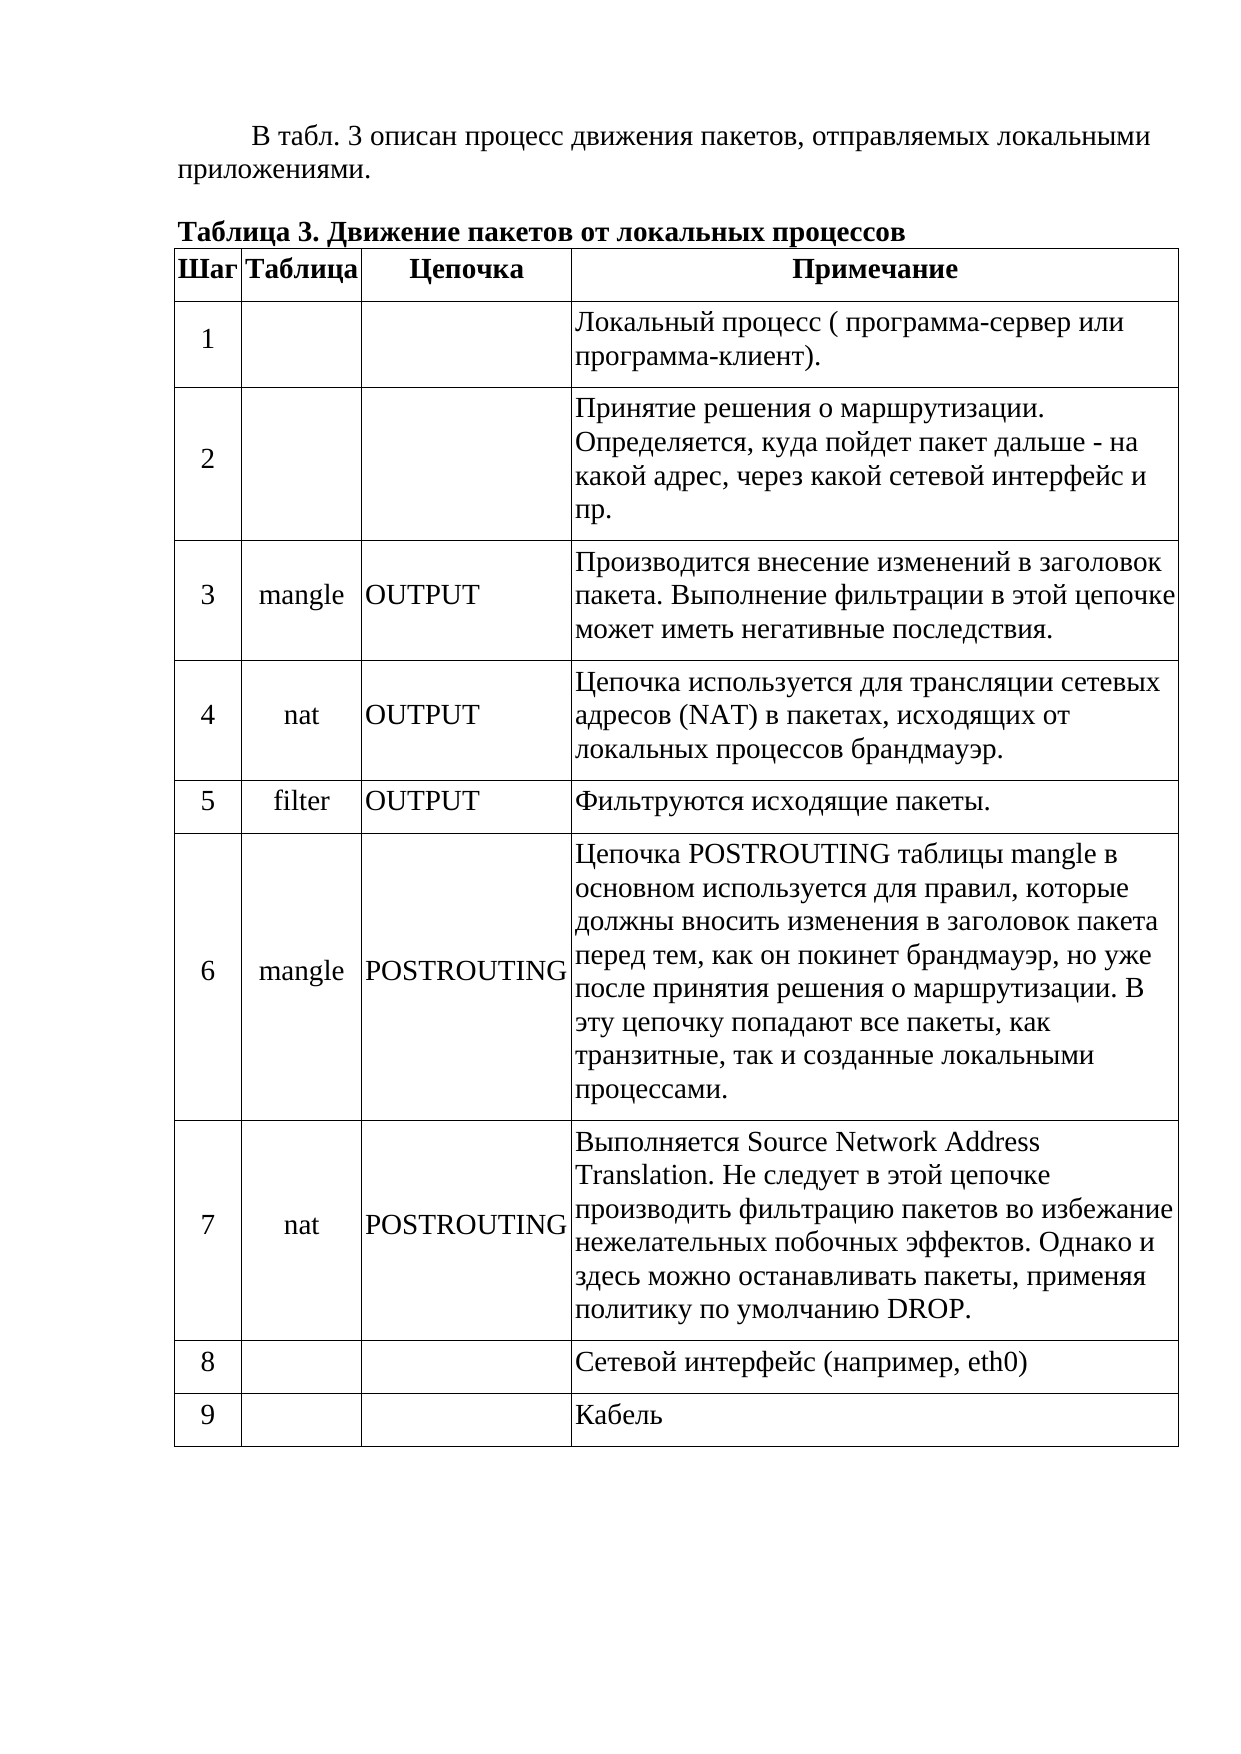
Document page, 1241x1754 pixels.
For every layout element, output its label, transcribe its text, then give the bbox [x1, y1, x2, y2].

table_cell [362, 1341, 571, 1393]
table_cell Цепочка используется для трансляции сетевых адресов (NAT) в пакетах, исходящих от локальных процессов брандмауэр. [572, 661, 1178, 780]
table_cell Производится внесение изменений в заголовок пакета. Выполнение фильтрации в этой цепочке может иметь негативные последствия. [572, 541, 1178, 660]
table_cell 8 [175, 1341, 241, 1393]
table_cell Кабель [572, 1394, 1178, 1446]
table_cell POSTROUTING [362, 834, 571, 1120]
table_header Примечание [572, 249, 1178, 301]
table_cell Принятие решения о маршрутизации. Определяется, куда пойдет пакет дальше - на какой адрес, через какой сетевой интерфейс и пр. [572, 388, 1178, 540]
table_cell Сетевой интерфейс (например, eth0) [572, 1341, 1178, 1393]
text Таблица 3. Движение пакетов от локальных процессов [177, 214, 1152, 248]
table_cell nat [242, 661, 361, 780]
table_cell [242, 1341, 361, 1393]
table_cell 9 [175, 1394, 241, 1446]
table_cell 3 [175, 541, 241, 660]
table_header Цепочка [362, 249, 571, 301]
text В табл. 3 описан процесс движения пакетов, отправляемых локальными приложениями. [177, 118, 1152, 185]
table_cell 2 [175, 388, 241, 540]
table_cell Цепочка POSTROUTING таблицы mangle в основном используется для правил, которые должны вносить изменения в заголовок пакета перед тем, как он покинет брандмауэр, но уже после принятия решения о маршрутизации. В эту цепочку попадают все пакеты, как транзитные, так и созданные локальными процессами. [572, 834, 1178, 1120]
table_cell mangle [242, 834, 361, 1120]
table_cell [242, 388, 361, 540]
table_cell 4 [175, 661, 241, 780]
table_cell Фильтруются исходящие пакеты. [572, 781, 1178, 832]
table_cell OUTPUT [362, 661, 571, 780]
table_header Шаг [175, 249, 241, 301]
table_cell [362, 302, 571, 387]
table_cell [242, 302, 361, 387]
table_cell OUTPUT [362, 541, 571, 660]
table_header Таблица [242, 249, 361, 301]
table_cell 7 [175, 1121, 241, 1340]
table_cell filter [242, 781, 361, 832]
table_cell Выполняется Source Network Address Translation. Не следует в этой цепочке производить фильтрацию пакетов во избежание нежелательных побочных эффектов. Однако и здесь можно останавливать пакеты, применяя политику по умолчанию DROP. [572, 1121, 1178, 1340]
table_cell [362, 1394, 571, 1446]
table_cell [242, 1394, 361, 1446]
table_cell POSTROUTING [362, 1121, 571, 1340]
table_cell mangle [242, 541, 361, 660]
table_cell 6 [175, 834, 241, 1120]
table_cell 5 [175, 781, 241, 832]
table_cell 1 [175, 302, 241, 387]
table_cell [362, 388, 571, 540]
table_cell nat [242, 1121, 361, 1340]
table_cell Локальный процесс ( программа-сервер или программа-клиент). [572, 302, 1178, 387]
table_cell OUTPUT [362, 781, 571, 832]
